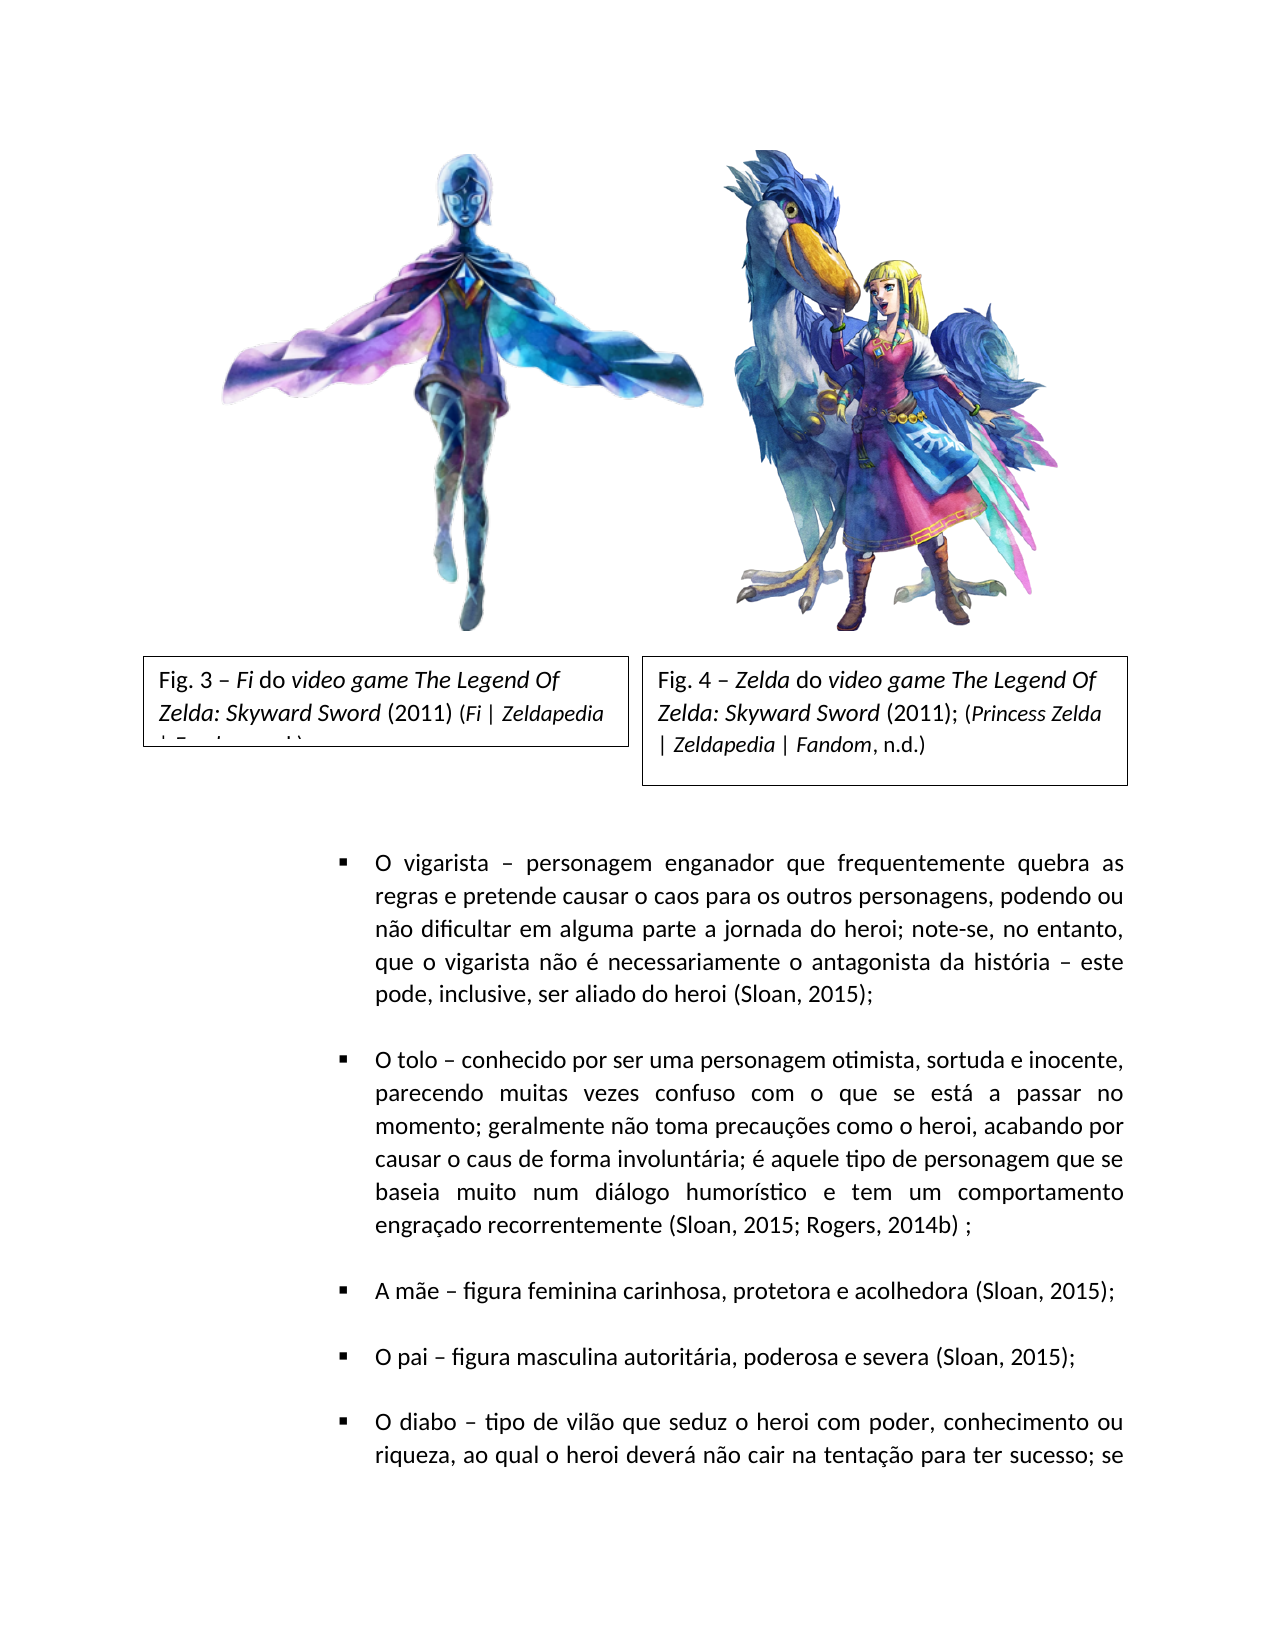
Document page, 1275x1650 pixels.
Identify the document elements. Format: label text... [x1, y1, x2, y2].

list O vigarista – personagem enganador que frequentemente quebra as regras e pretende causar o caos para os outros personagens, podendo ou não dificultar em alguma parte a jornada do heroi; note-se, no entanto, que o vigarista não é necessariamente o antagonista da história – este pode, inclusive, ser aliado do heroi ; [337, 847, 1125, 1009]
picture [209, 150, 1066, 631]
list O tolo – conhecido por ser uma personagem otimista, sortuda e inocente, parecendo muitas vezes confuso com o que se está a passar no momento; geralmente não toma precauções como o heroi, acabando por causar o caus de forma involuntária; é aquele tipo de personagem que se baseia muito num diálogo humorístico e tem um comportamento engraçado recorrentemente [337, 1044, 1125, 1239]
list A mãe – figura feminina carinhosa, protetora e acolhedora ; [337, 1275, 1125, 1305]
list O pai – figura masculina autoritária, poderosa e severa ; [337, 1341, 1125, 1371]
